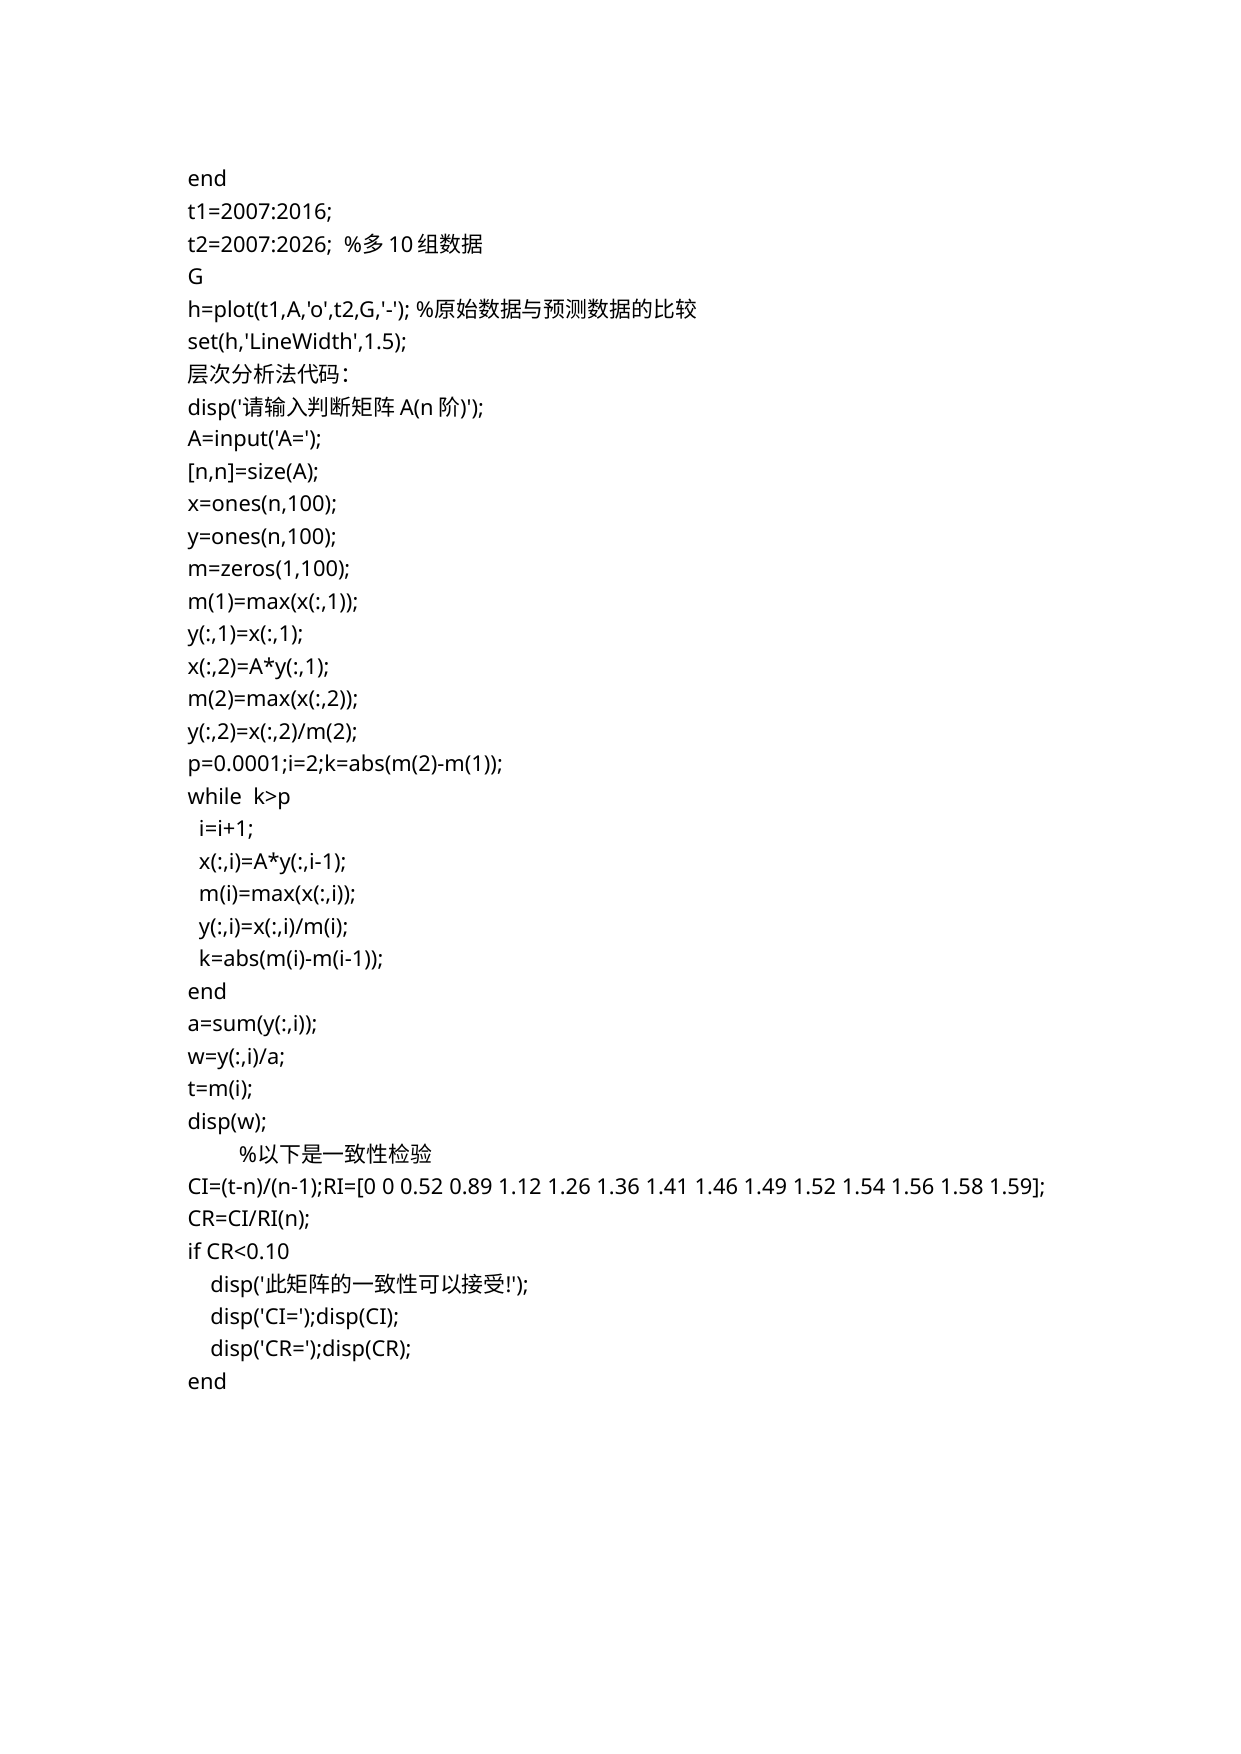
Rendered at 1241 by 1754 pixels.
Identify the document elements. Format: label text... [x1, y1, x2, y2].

text x=ones(n,100); [187, 487, 1053, 519]
text [n,n]=size(A); [187, 454, 1053, 487]
text CI=(t-n)/(n-1);RI=[0 0 0.52 0.89 1.12 1.26 1.36 1.41 1.46 1.49 1.52 1.54 1.56 1.58 1.59]; [187, 1169, 1053, 1202]
text x(:,2)=A*y(:,1); [187, 649, 1053, 682]
text CR=CI/RI(n); [187, 1202, 1053, 1234]
text 层次分析法代码： [187, 357, 1053, 389]
text while k>p [187, 779, 1053, 812]
text t2=2007:2026; %多10组数据 [187, 227, 1053, 259]
text x(:,i)=A*y(:,i-1); [187, 844, 1053, 877]
text end [187, 974, 1053, 1007]
text a=sum(y(:,i)); [187, 1007, 1053, 1039]
text disp('CR=');disp(CR); [187, 1332, 1053, 1364]
text h=plot(t1,A,'o',t2,G,'-'); %原始数据与预测数据的比较 [187, 292, 1053, 324]
text t=m(i); [187, 1072, 1053, 1104]
text G [187, 259, 1053, 292]
text end [187, 1364, 1053, 1397]
text disp(w); [187, 1104, 1053, 1137]
text y=ones(n,100); [187, 519, 1053, 552]
text p=0.0001;i=2;k=abs(m(2)-m(1)); [187, 747, 1053, 779]
text disp('CI=');disp(CI); [187, 1299, 1053, 1332]
text %以下是一致性检验 [187, 1137, 1053, 1169]
text y(:,1)=x(:,1); [187, 617, 1053, 649]
text if CR<0.10 [187, 1234, 1053, 1267]
text disp('请输入判断矩阵A(n阶)'); [187, 389, 1053, 422]
text m(1)=max(x(:,1)); [187, 584, 1053, 617]
text m(2)=max(x(:,2)); [187, 682, 1053, 714]
text y(:,2)=x(:,2)/m(2); [187, 714, 1053, 747]
text A=input('A='); [187, 422, 1053, 454]
text end [187, 162, 1053, 194]
text t1=2007:2016; [187, 194, 1053, 227]
text disp('此矩阵的一致性可以接受!'); [187, 1267, 1053, 1299]
text i=i+1; [187, 812, 1053, 844]
text y(:,i)=x(:,i)/m(i); [187, 909, 1053, 942]
text m=zeros(1,100); [187, 552, 1053, 584]
text set(h,'LineWidth',1.5); [187, 324, 1053, 357]
text w=y(:,i)/a; [187, 1039, 1053, 1072]
text m(i)=max(x(:,i)); [187, 877, 1053, 909]
text k=abs(m(i)-m(i-1)); [187, 942, 1053, 974]
